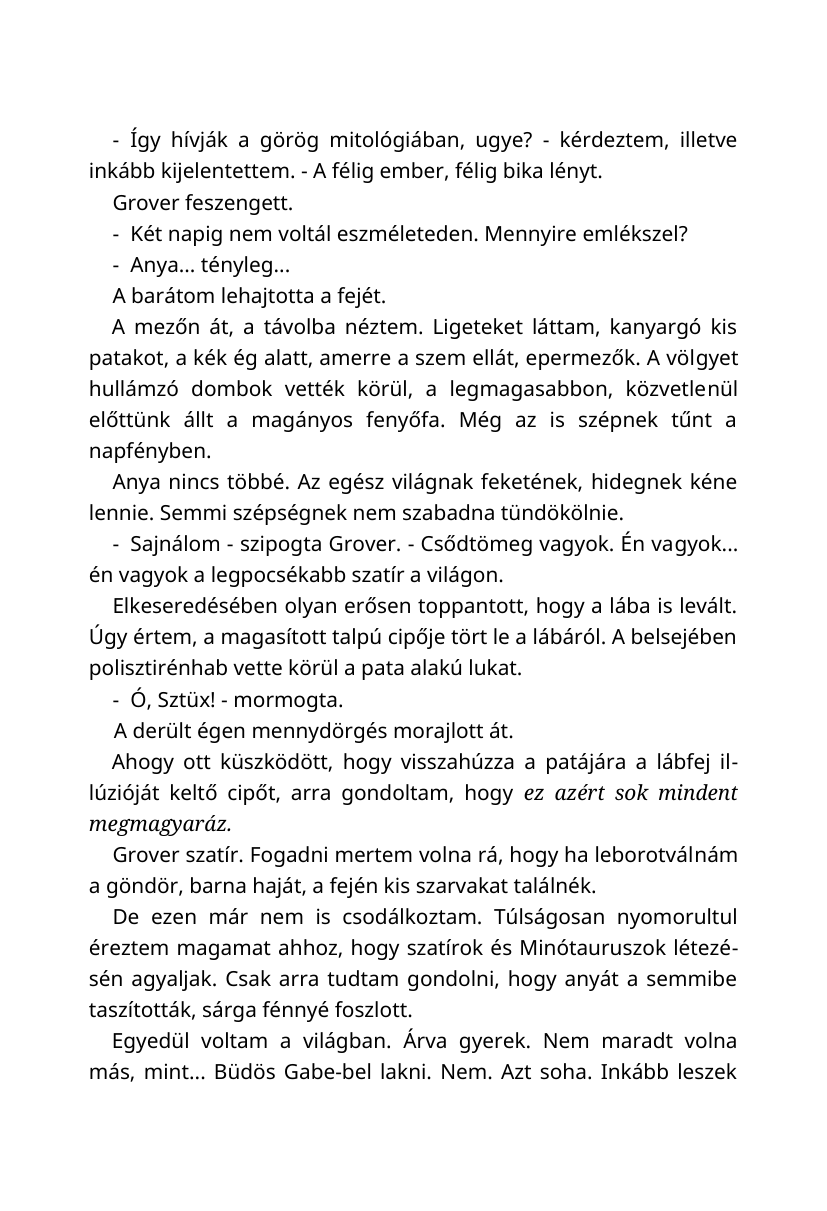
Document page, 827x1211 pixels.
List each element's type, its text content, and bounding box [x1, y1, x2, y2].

text A barátom lehajtotta a fejét. [112, 278, 738, 309]
text Ahogy ott küszködött, hogy visszahúzza a patájára a lábfej illúzióját keltő cipőt, arra gondoltam, hogy ez azért sok mindent megmagyaráz. [89, 744, 738, 838]
list Két napig nem voltál eszméleteden. Mennyire emlékszel? [112, 216, 738, 247]
text Grover szatír. Fogadni mertem volna rá, hogy ha leborotválnám a göndör, barna haját, a fején kis szarvakat találnék. [89, 838, 738, 900]
text Anya nincs többé. Az egész világnak feketének, hidegnek kéne lennie. Semmi szépségnek nem szabadna tündökölnie. [89, 464, 738, 527]
text - Sajnálom - szipogta Grover. - Csődtömeg vagyok. Én vagyok... én vagyok a legpocsékabb szatír a világon. [89, 527, 738, 589]
text - Ó, Sztüx! - mormogta. [112, 682, 738, 713]
text Grover feszengett. [112, 185, 738, 216]
text - Így hívják a görög mitológiában, ugye? - kérdeztem, illetve inkább kijelentettem. - A félig ember, félig bika lényt. [89, 123, 738, 185]
text Elkeseredésében olyan erősen toppantott, hogy a lába is levált. Úgy értem, a magasított talpú cipője tört le a lábáról. A belsejében polisztirénhab vette körül a pata alakú lukat. [89, 589, 738, 682]
text A mezőn át, a távolba néztem. Ligeteket láttam, kanyargó kis patakot, a kék ég alatt, amerre a szem ellát, epermezők. A völgyet hullámzó dombok vették körül, a legmagasabbon, közvetlenül előttünk állt a magányos fenyőfa. Még az is szépnek tűnt a napfényben. [89, 309, 738, 464]
list Anya... tényleg... [112, 247, 738, 278]
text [89, 1024, 738, 1086]
text A derült égen mennydörgés morajlott át. [114, 713, 738, 744]
text De ezen már nem is csodálkoztam. Túlságosan nyomorultul éreztem magamat ahhoz, hogy szatírok és Minótauruszok létezésén agyaljak. Csak arra tudtam gondolni, hogy anyát a semmibe taszították, sárga fénnyé foszlott. [89, 900, 738, 1024]
